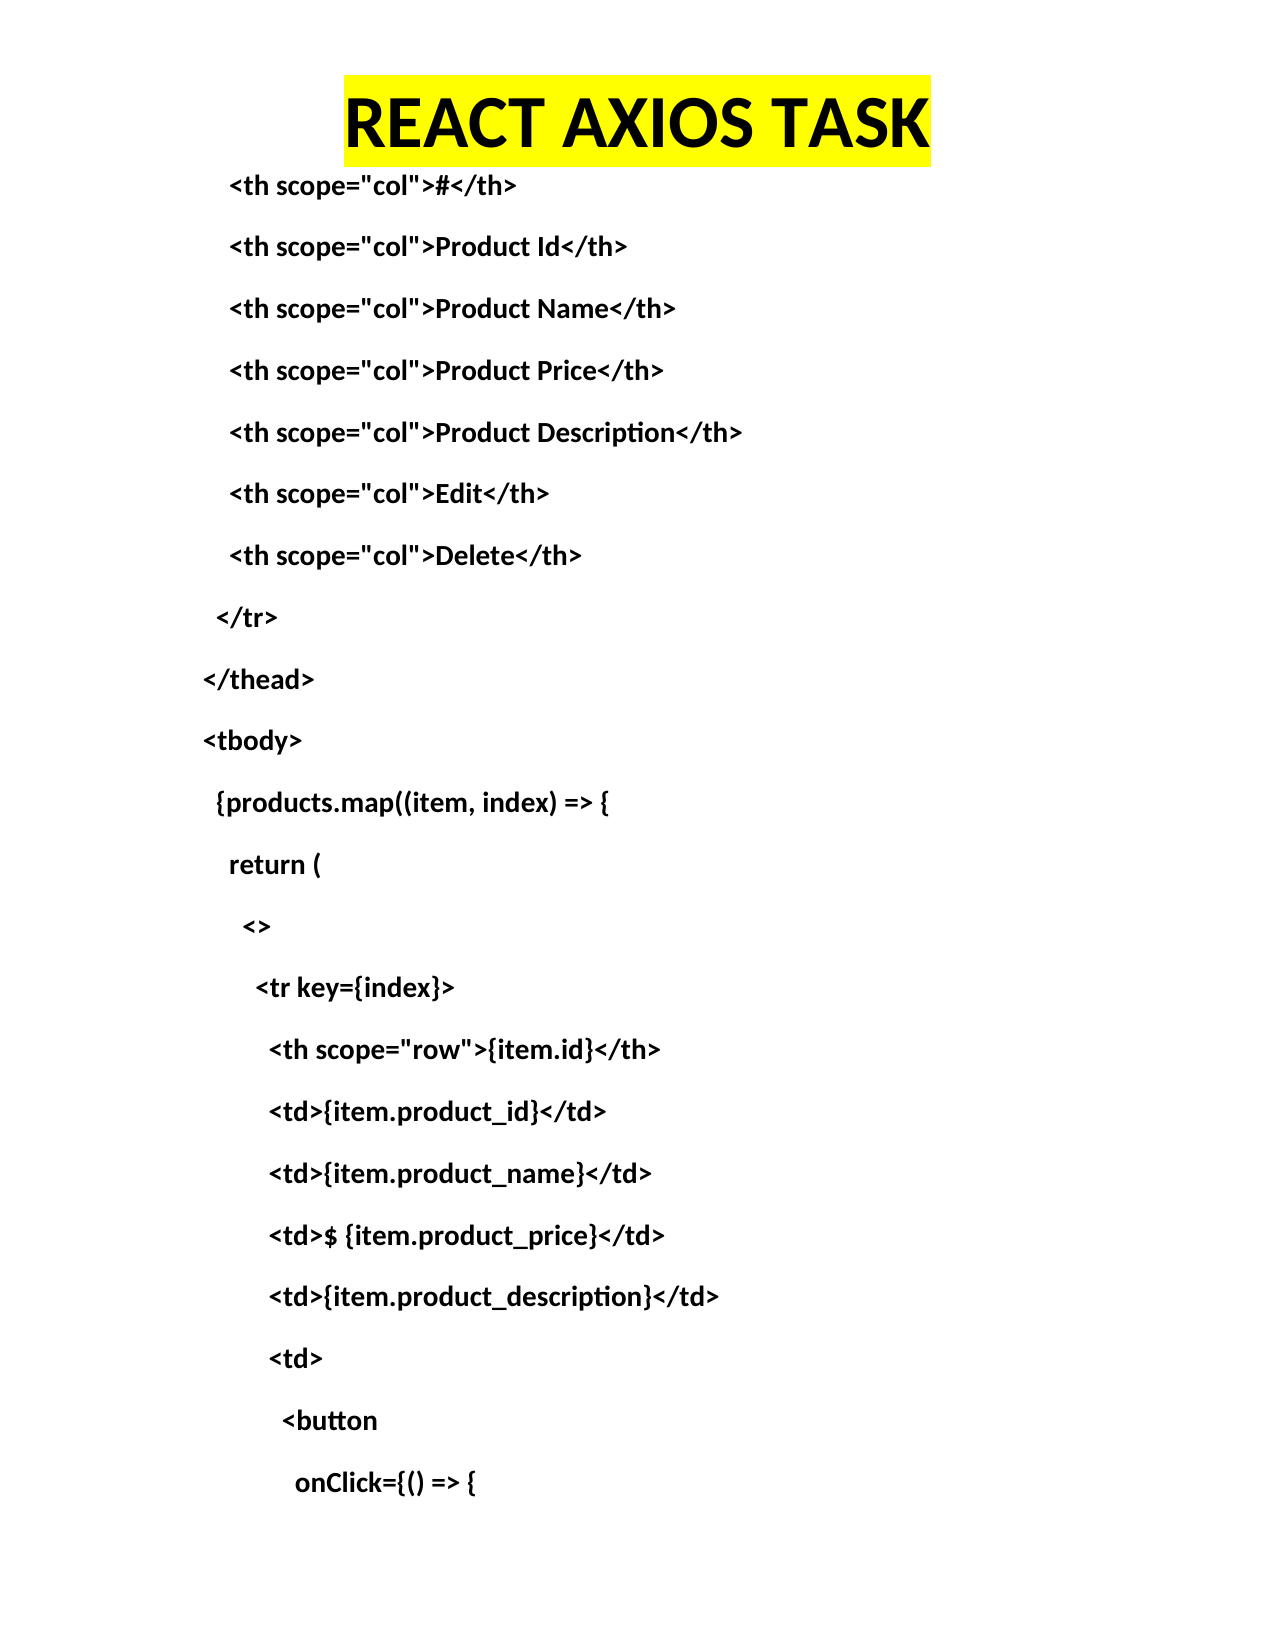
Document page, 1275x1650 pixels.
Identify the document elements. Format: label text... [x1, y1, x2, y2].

text <button [150, 1402, 1125, 1438]
text <td>{item.product_name}</td> [150, 1155, 1125, 1191]
text <tbody> [150, 722, 1125, 758]
text onClick={() => { [150, 1464, 1125, 1499]
text <td>$ {item.product_price}</td> [150, 1217, 1125, 1252]
text <tr key={index}> [150, 969, 1125, 1005]
text <th scope="col">Product Name</th> [150, 290, 1125, 326]
text <th scope="col">Product Description</th> [150, 414, 1125, 449]
text <th scope="col">Product Price</th> [150, 352, 1125, 387]
text <> [150, 908, 1125, 943]
text {products.map((item, index) => { [150, 784, 1125, 820]
text <td>{item.product_id}</td> [150, 1093, 1125, 1129]
text <th scope="col">#</th> [150, 167, 1125, 202]
text <td>{item.product_description}</td> [150, 1278, 1125, 1314]
text <th scope="col">Edit</th> [150, 475, 1125, 511]
text <th scope="col">Product Id</th> [150, 228, 1125, 264]
text <th scope="row">{item.id}</th> [150, 1031, 1125, 1067]
text <th scope="col">Delete</th> [150, 537, 1125, 573]
text </tr> [150, 599, 1125, 634]
text return ( [150, 846, 1125, 882]
text </thead> [150, 661, 1125, 696]
text <td> [150, 1340, 1125, 1376]
